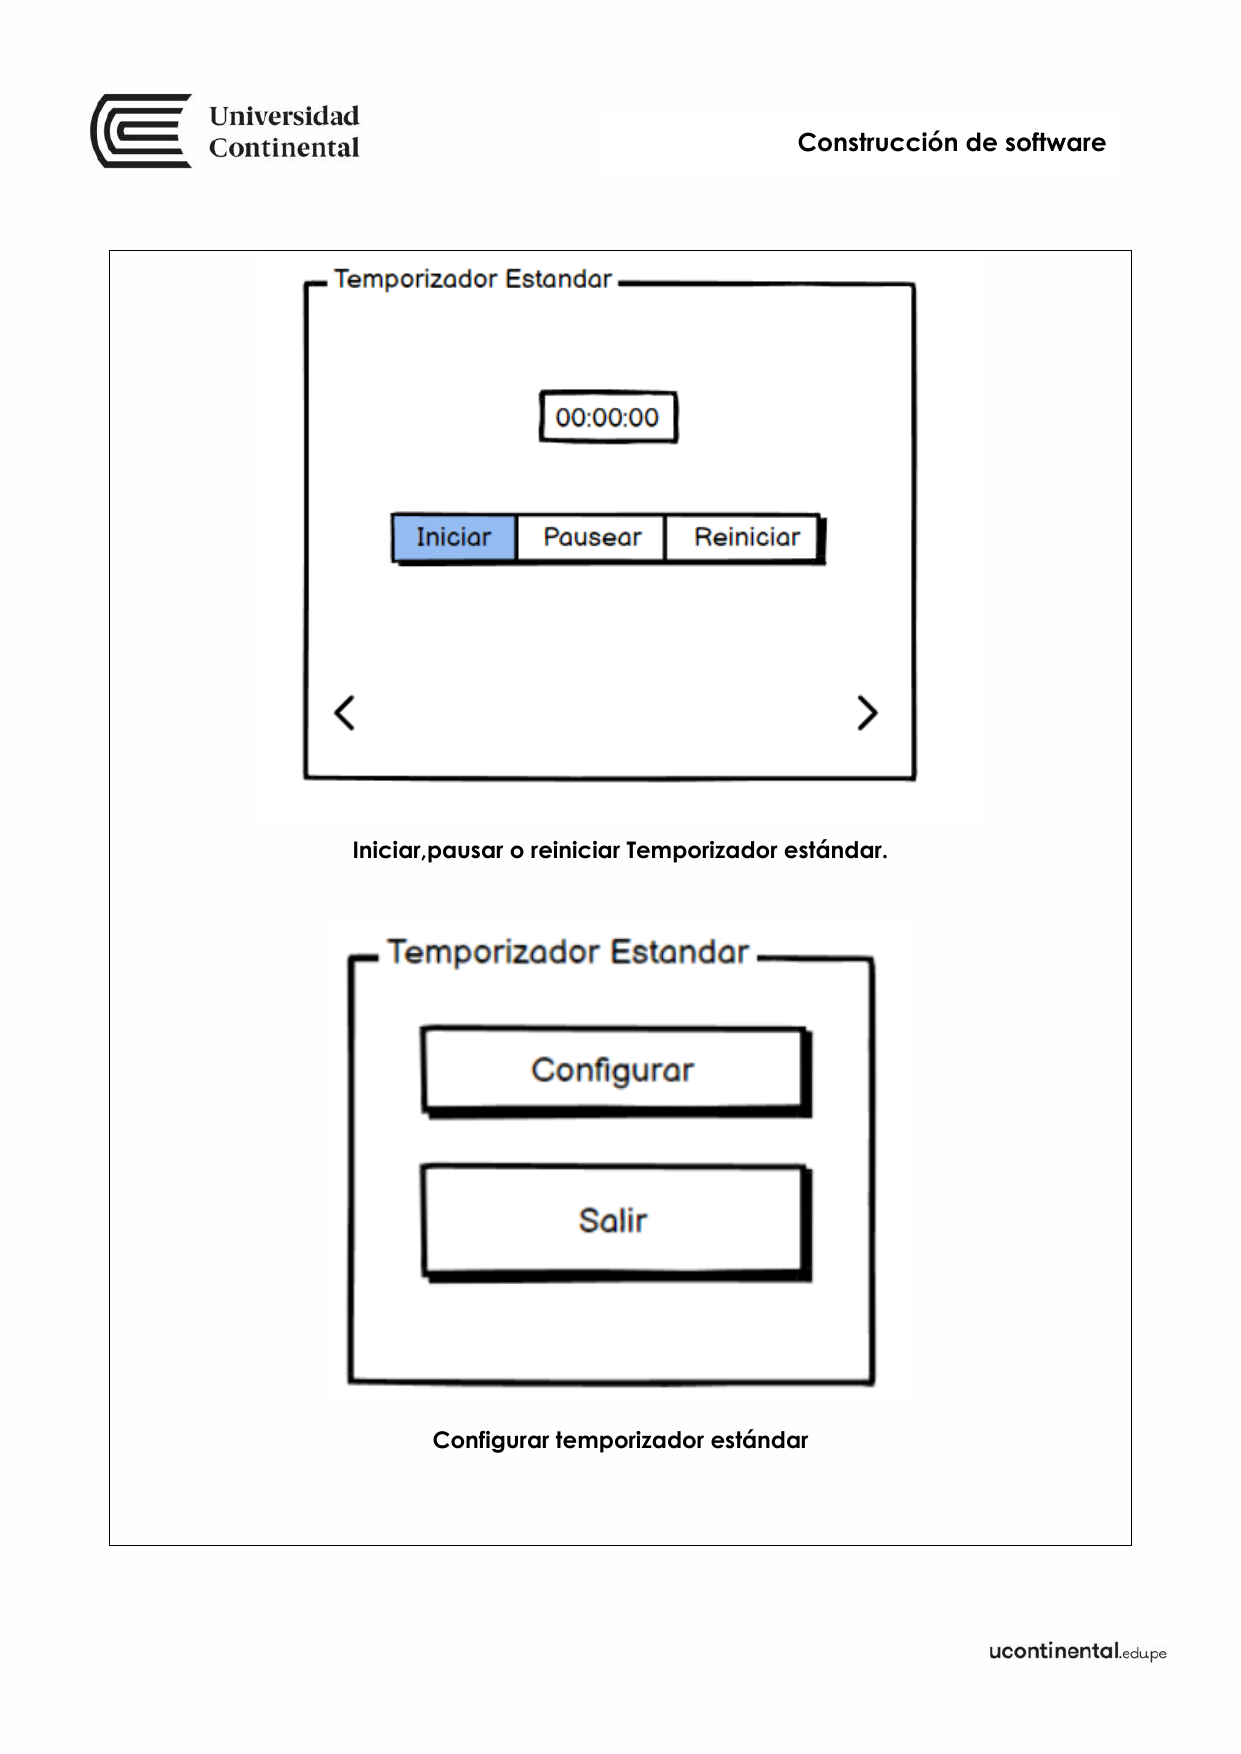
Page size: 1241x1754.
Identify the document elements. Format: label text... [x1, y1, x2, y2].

picture [0, 0, 1241, 1752]
text Iniciar,pausar o reiniciar Temporizador estándar. [110, 829, 1131, 865]
text Configurar temporizador estándar [110, 1420, 1131, 1456]
